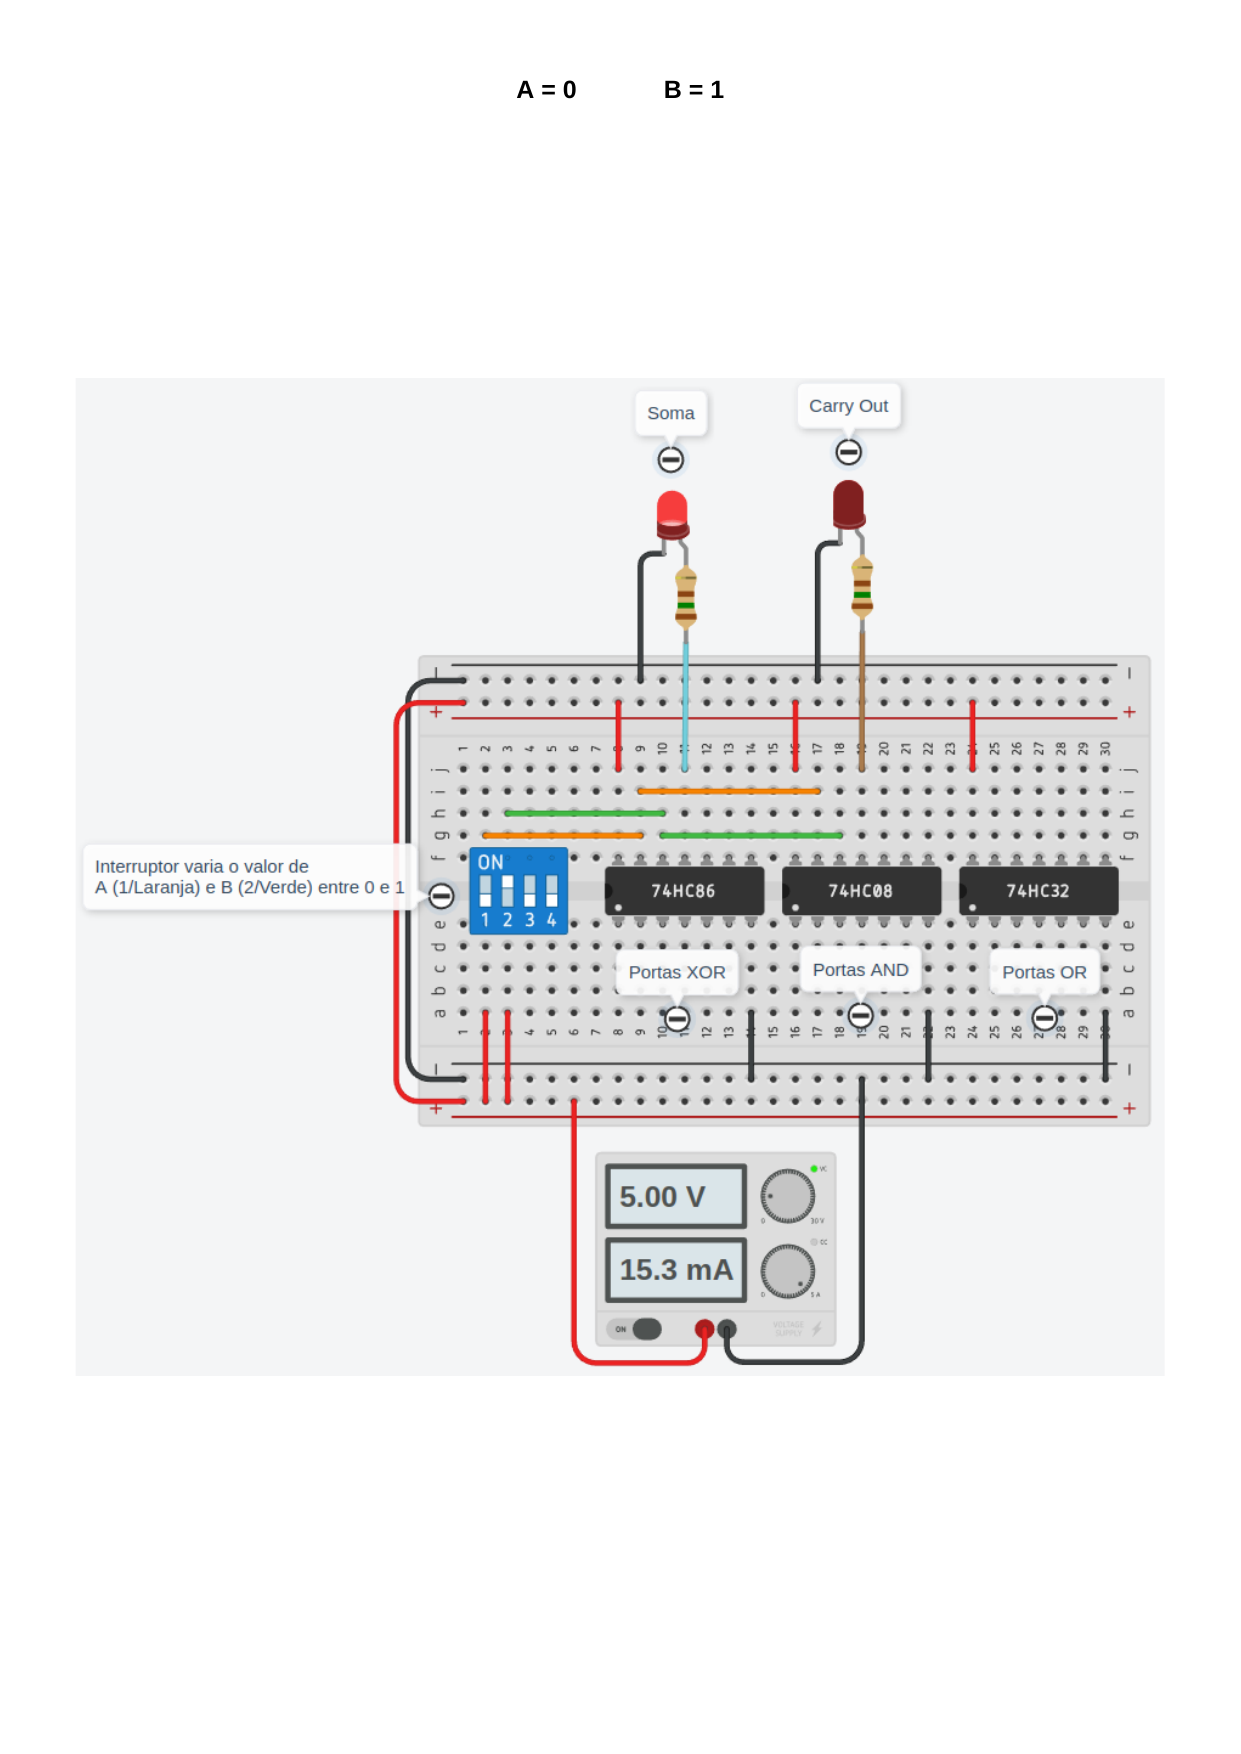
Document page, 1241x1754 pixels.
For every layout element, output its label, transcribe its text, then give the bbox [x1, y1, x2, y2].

text A = 0 B = 1 [75, 75, 1165, 104]
picture [75, 378, 1165, 1376]
